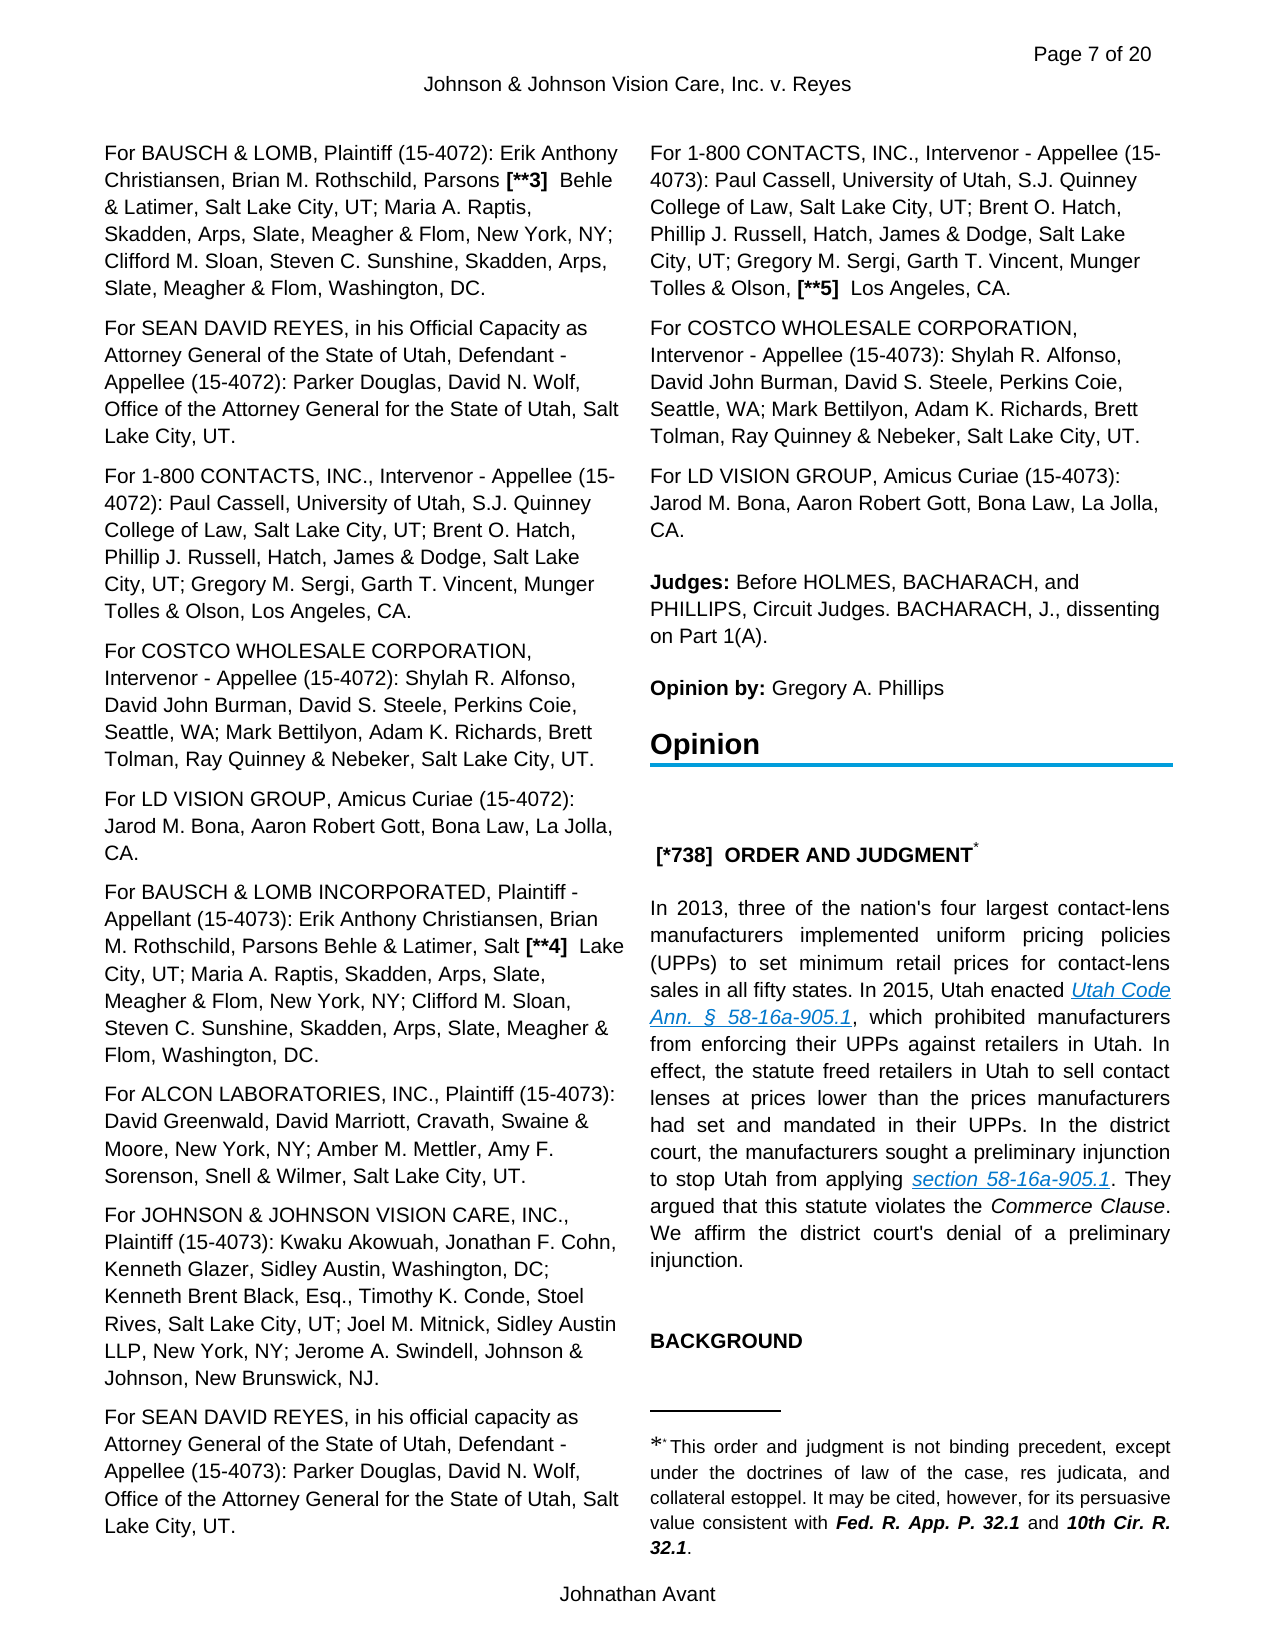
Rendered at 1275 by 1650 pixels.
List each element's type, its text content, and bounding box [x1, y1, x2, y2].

text For SEAN DAVID REYES, in his Official Capacity as Attorney General of the State of Utah, Defendant - Appellee (15-4072): Parker Douglas, David N. Wolf, Office of the Attorney General for the State of Utah, Salt Lake City, UT. [104, 312, 625, 448]
text For COSTCO WHOLESALE CORPORATION, Intervenor - Appellee (15-4072): Shylah R. Alfonso, David John Burman, David S. Steele, Perkins Coie, Seattle, WA; Mark Bettilyon, Adam K. Richards, Brett Tolman, Ray Quinney & Nebeker, Salt Lake City, UT. [104, 635, 625, 771]
text For COSTCO WHOLESALE CORPORATION, Intervenor - Appellee (15-4073): Shylah R. Alfonso, David John Burman, David S. Steele, Perkins Coie, Seattle, WA; Mark Bettilyon, Adam K. Richards, Brett Tolman, Ray Quinney & Nebeker, Salt Lake City, UT. [650, 312, 1171, 448]
text In 2013, three of the nation's four largest contact-lens manufacturers implemented uniform pricing policies (UPPs) to set minimum retail prices for contact-lens sales in all fifty states. In 2015, Utah enacted Utah Code Ann. § 58-16a-905.1, which prohibited manufacturers from enforcing their UPPs against retailers in Utah. In effect, the statute freed retailers in Utah to sell contact lenses at prices lower than the prices manufacturers had set and mandated in their UPPs. In the district court, the manufacturers sought a preliminary injunction to stop Utah from applying section 58-16a-905.1. They argued that this statute violates the Commerce Clause. We affirm the district court's denial of a preliminary injunction. [650, 893, 1171, 1272]
text For LD VISION GROUP, Amicus Curiae (15-4072): Jarod M. Bona, Aaron Robert Gott, Bona Law, La Jolla, CA. [104, 783, 625, 864]
text Opinion by: Gregory A. Phillips [650, 673, 1171, 700]
text For 1-800 CONTACTS, INC., Intervenor - Appellee (15-4073): Paul Cassell, University of Utah, S.J. Quinney College of Law, Salt Lake City, UT; Brent O. Hatch, Phillip J. Russell, Hatch, James & Dodge, Salt Lake City, UT; Gregory M. Sergi, Garth T. Vincent, Munger Tolles & Olson, [**5] Los Angeles, CA. [650, 137, 1171, 300]
text For BAUSCH & LOMB INCORPORATED, Plaintiff - Appellant (15-4073): Erik Anthony Christiansen, Brian M. Rothschild, Parsons Behle & Latimer, Salt [**4] Lake City, UT; Maria A. Raptis, Skadden, Arps, Slate, Meagher & Flom, New York, NY; Clifford M. Sloan, Steven C. Sunshine, Skadden, Arps, Slate, Meagher & Flom, Washington, DC. [104, 877, 625, 1067]
text [*738] ORDER AND JUDGMENT* [650, 811, 1171, 868]
text Judges: Before HOLMES, BACHARACH, and PHILLIPS, Circuit Judges. BACHARACH, J., dissenting on Part 1(A). [650, 567, 1171, 648]
text BACKGROUND [650, 1297, 1171, 1353]
text For 1-800 CONTACTS, INC., Intervenor - Appellee (15-4072): Paul Cassell, University of Utah, S.J. Quinney College of Law, Salt Lake City, UT; Brent O. Hatch, Phillip J. Russell, Hatch, James & Dodge, Salt Lake City, UT; Gregory M. Sergi, Garth T. Vincent, Munger Tolles & Olson, Los Angeles, CA. [104, 460, 625, 623]
text Opinion [650, 725, 1171, 760]
text For BAUSCH & LOMB, Plaintiff (15-4072): Erik Anthony Christiansen, Brian M. Rothschild, Parsons [**3] Behle & Latimer, Salt Lake City, UT; Maria A. Raptis, Skadden, Arps, Slate, Meagher & Flom, New York, NY; Clifford M. Sloan, Steven C. Sunshine, Skadden, Arps, Slate, Meagher & Flom, Washington, DC. [104, 137, 625, 300]
text For SEAN DAVID REYES, in his official capacity as Attorney General of the State of Utah, Defendant - Appellee (15-4073): Parker Douglas, David N. Wolf, Office of the Attorney General for the State of Utah, Salt Lake City, UT. [104, 1402, 625, 1537]
text For JOHNSON & JOHNSON VISION CARE, INC., Plaintiff (15-4073): Kwaku Akowuah, Jonathan F. Cohn, Kenneth Glazer, Sidley Austin, Washington, DC; Kenneth Brent Black, Esq., Timothy K. Conde, Stoel Rives, Salt Lake City, UT; Joel M. Mitnick, Sidley Austin LLP, New York, NY; Jerome A. Swindell, Johnson & Johnson, New Brunswick, NJ. [104, 1200, 625, 1389]
text For ALCON LABORATORIES, INC., Plaintiff (15-4073): David Greenwald, David Marriott, Cravath, Swaine & Moore, New York, NY; Amber M. Mettler, Amy F. Sorenson, Snell & Wilmer, Salt Lake City, UT. [104, 1079, 625, 1187]
text For LD VISION GROUP, Amicus Curiae (15-4073): Jarod M. Bona, Aaron Robert Gott, Bona Law, La Jolla, CA. [650, 460, 1171, 542]
